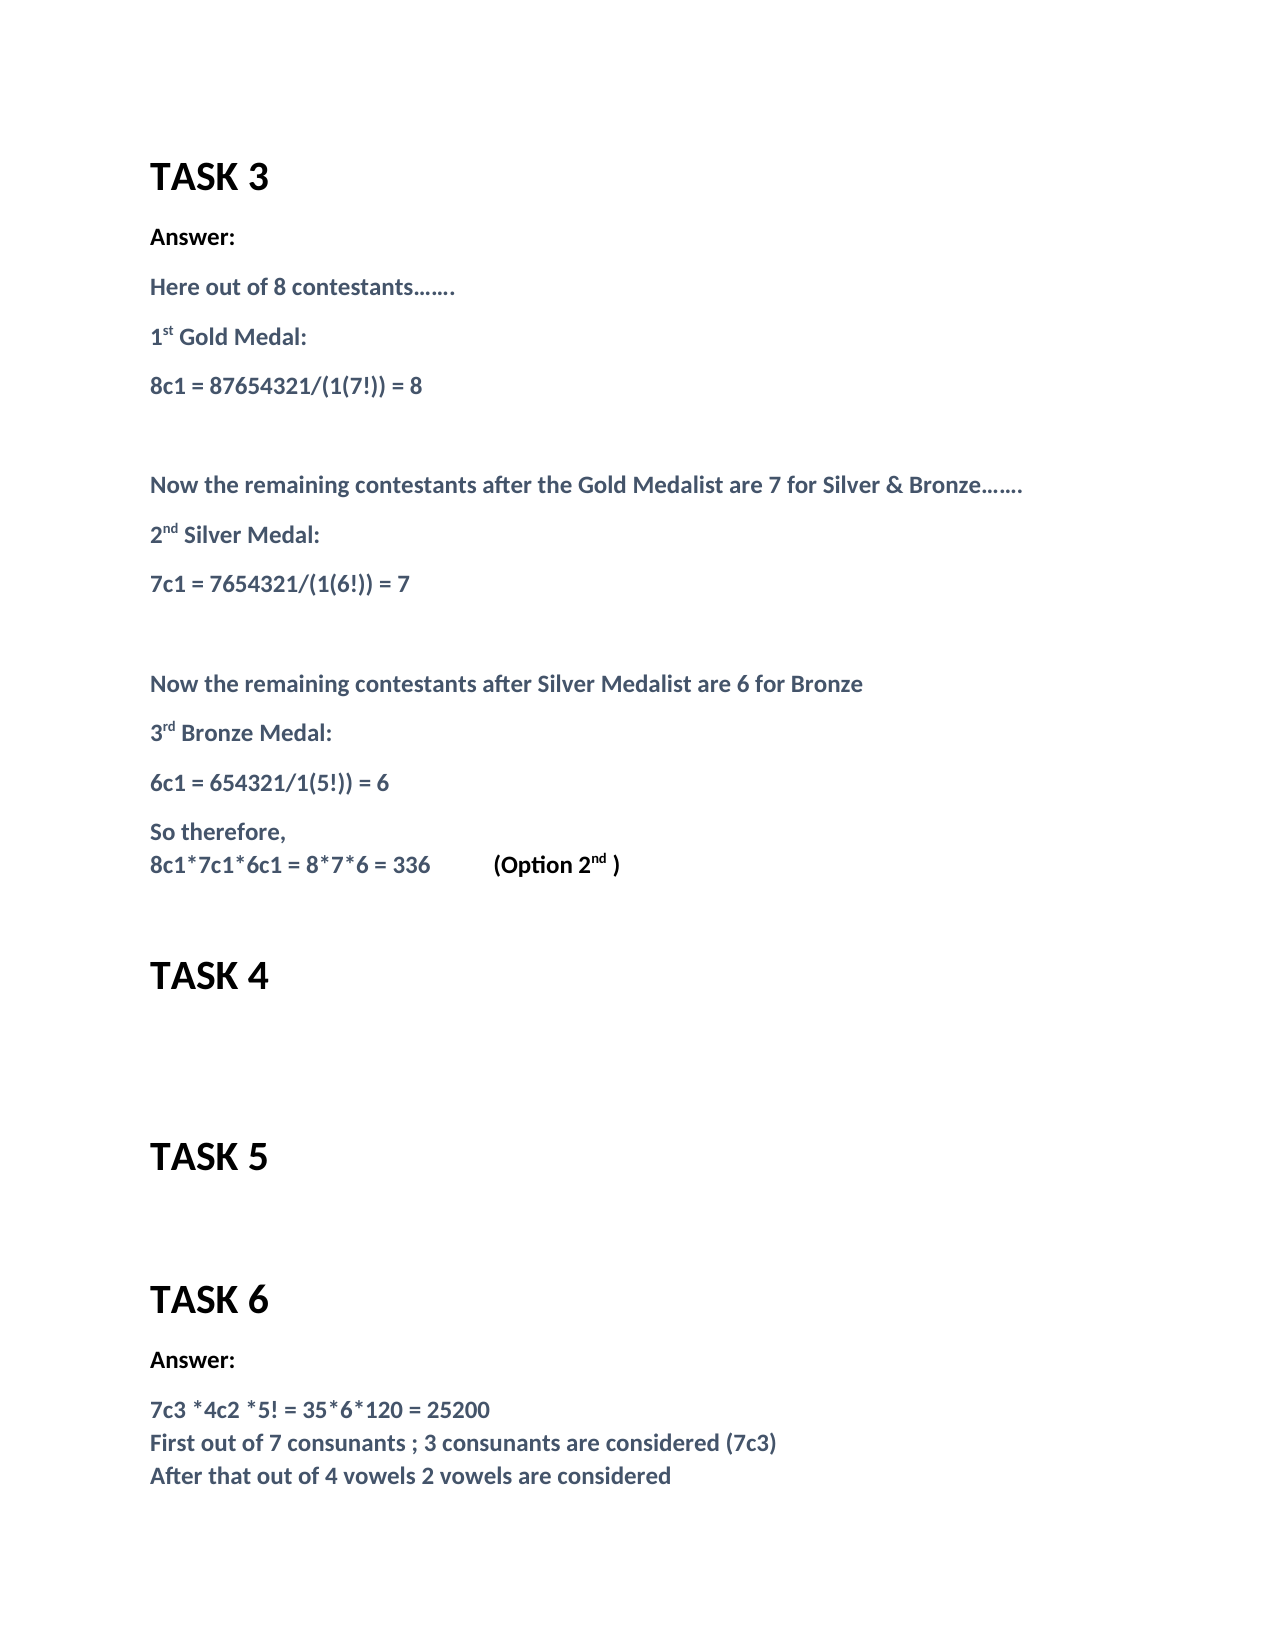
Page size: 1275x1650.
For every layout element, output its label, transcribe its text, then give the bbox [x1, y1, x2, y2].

text Here out of 8 contestants……. [150, 271, 1125, 302]
text So therefore, 8c1*7c1*6c1 = 8*7*6 = 336 (Option 2nd ) [150, 817, 1125, 880]
text Now the remaining contestants after the Gold Medalist are 7 for Silver & Bronze……. [150, 469, 1125, 500]
text TASK 4 [150, 949, 1125, 999]
text 3rd Bronze Medal: [150, 717, 1125, 748]
text TASK 5 [150, 1020, 1125, 1181]
text TASK 3 [150, 150, 1125, 201]
text 2nd Silver Medal: [150, 519, 1125, 549]
text Now the remaining contestants after Silver Medalist are 6 for Bronze [150, 668, 1125, 698]
text 6c1 = 654321/1(5!)) = 6 [150, 767, 1125, 797]
text TASK 6 [150, 1273, 1125, 1324]
text 7c1 = 7654321/(1(6!)) = 7 [150, 569, 1125, 599]
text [150, 1394, 1125, 1491]
text Answer: [150, 1345, 1125, 1375]
text 1st Gold Medal: [150, 321, 1125, 351]
text Answer: [150, 222, 1125, 252]
text 8c1 = 87654321/(1(7!)) = 8 [150, 370, 1125, 401]
